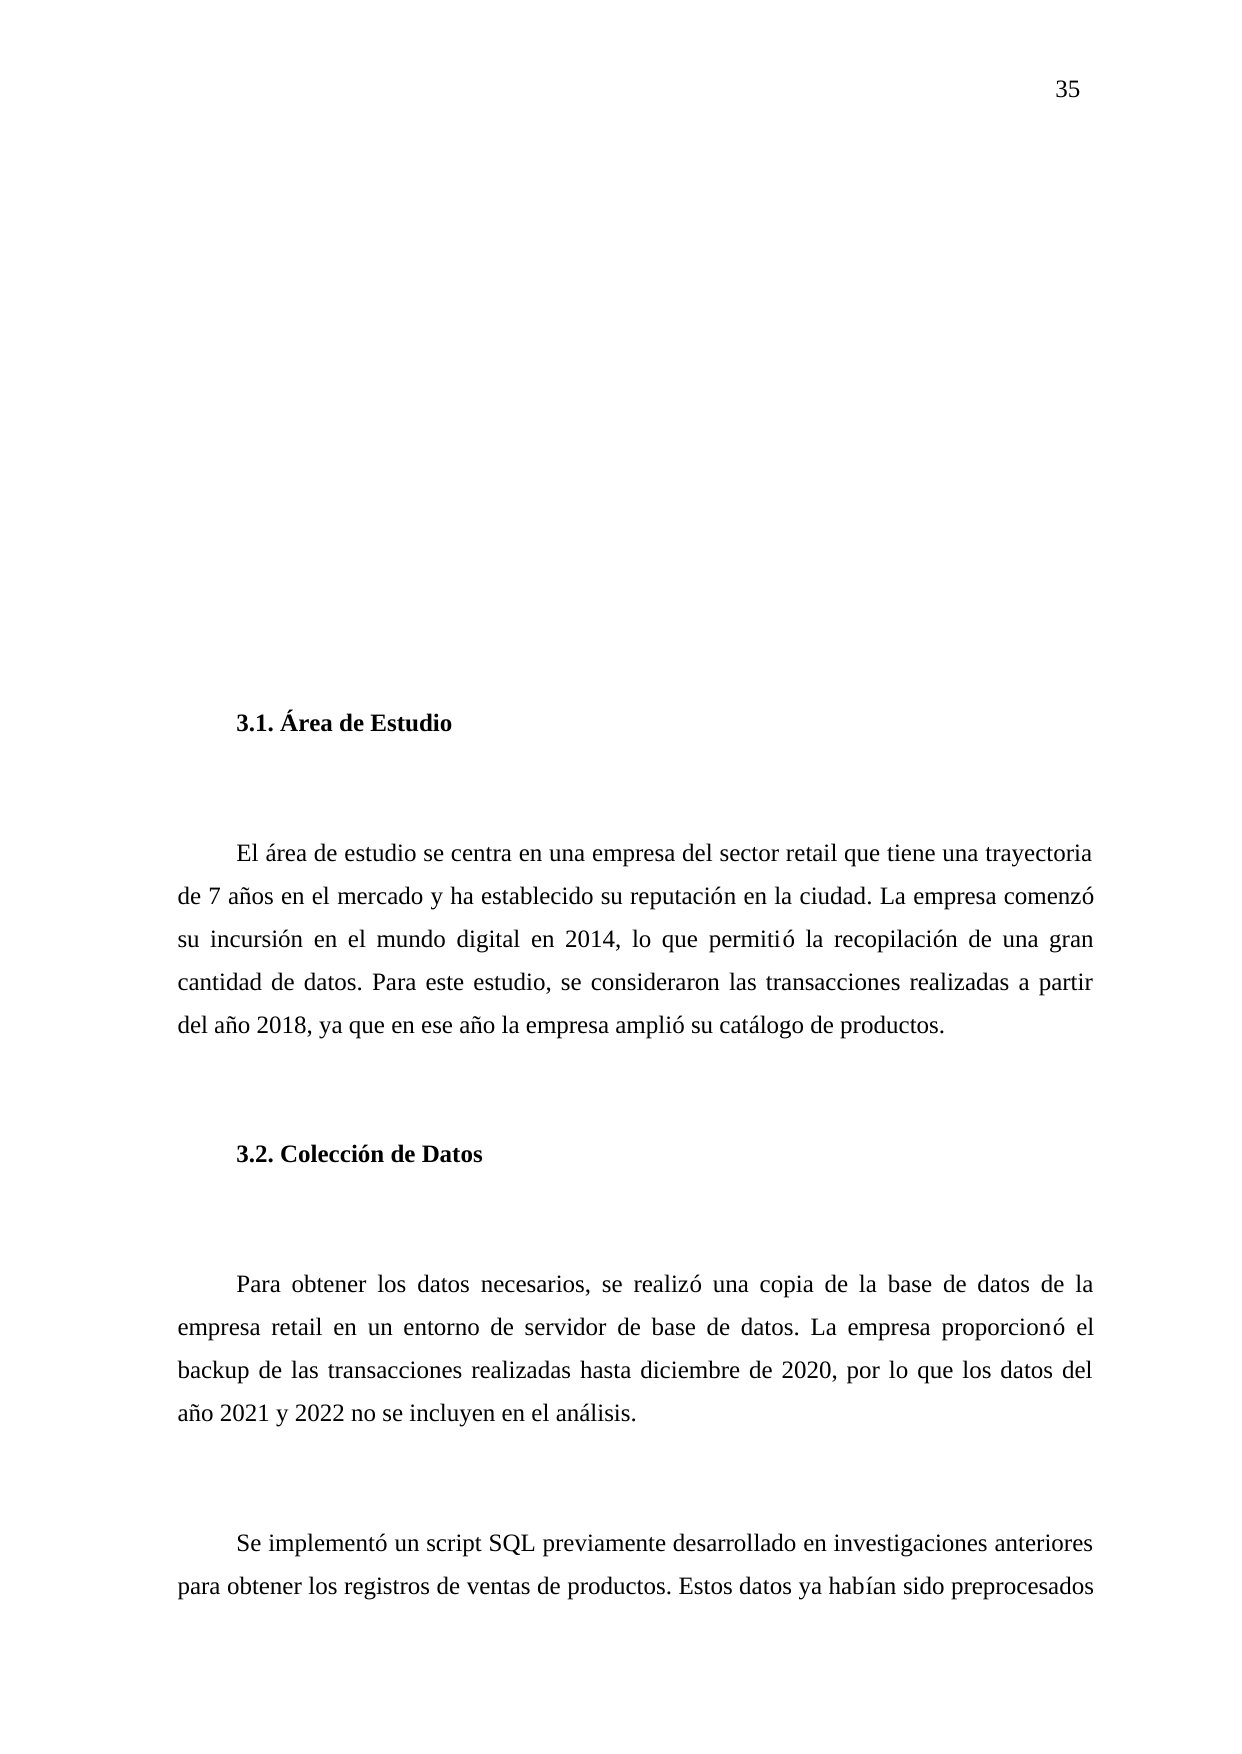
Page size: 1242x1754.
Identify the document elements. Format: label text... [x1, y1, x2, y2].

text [177, 1528, 1094, 1599]
text 3.1. Área de Estudio [177, 708, 1094, 737]
text El área de estudio se centra en una empresa del sector retail que tiene una trayectoria de 7 años en el mercado y ha establecido su reputación en la ciudad. La empresa comenzó su incursión en el mundo digital en 2014, lo que permitió la recopilación de una gran cantidad de datos. Para este estudio, se consideraron las transacciones realizadas a partir del año 2018, ya que en ese año la empresa amplió su catálogo de productos. [177, 838, 1094, 1039]
text Para obtener los datos necesarios, se realizó una copia de la base de datos de la empresa retail en un entorno de servidor de base de datos. La empresa proporcionó el backup de las transacciones realizadas hasta diciembre de 2020, por lo que los datos del año 2021 y 2022 no se incluyen en el análisis. [177, 1269, 1094, 1427]
text 3.2. Colección de Datos [177, 1139, 1094, 1168]
